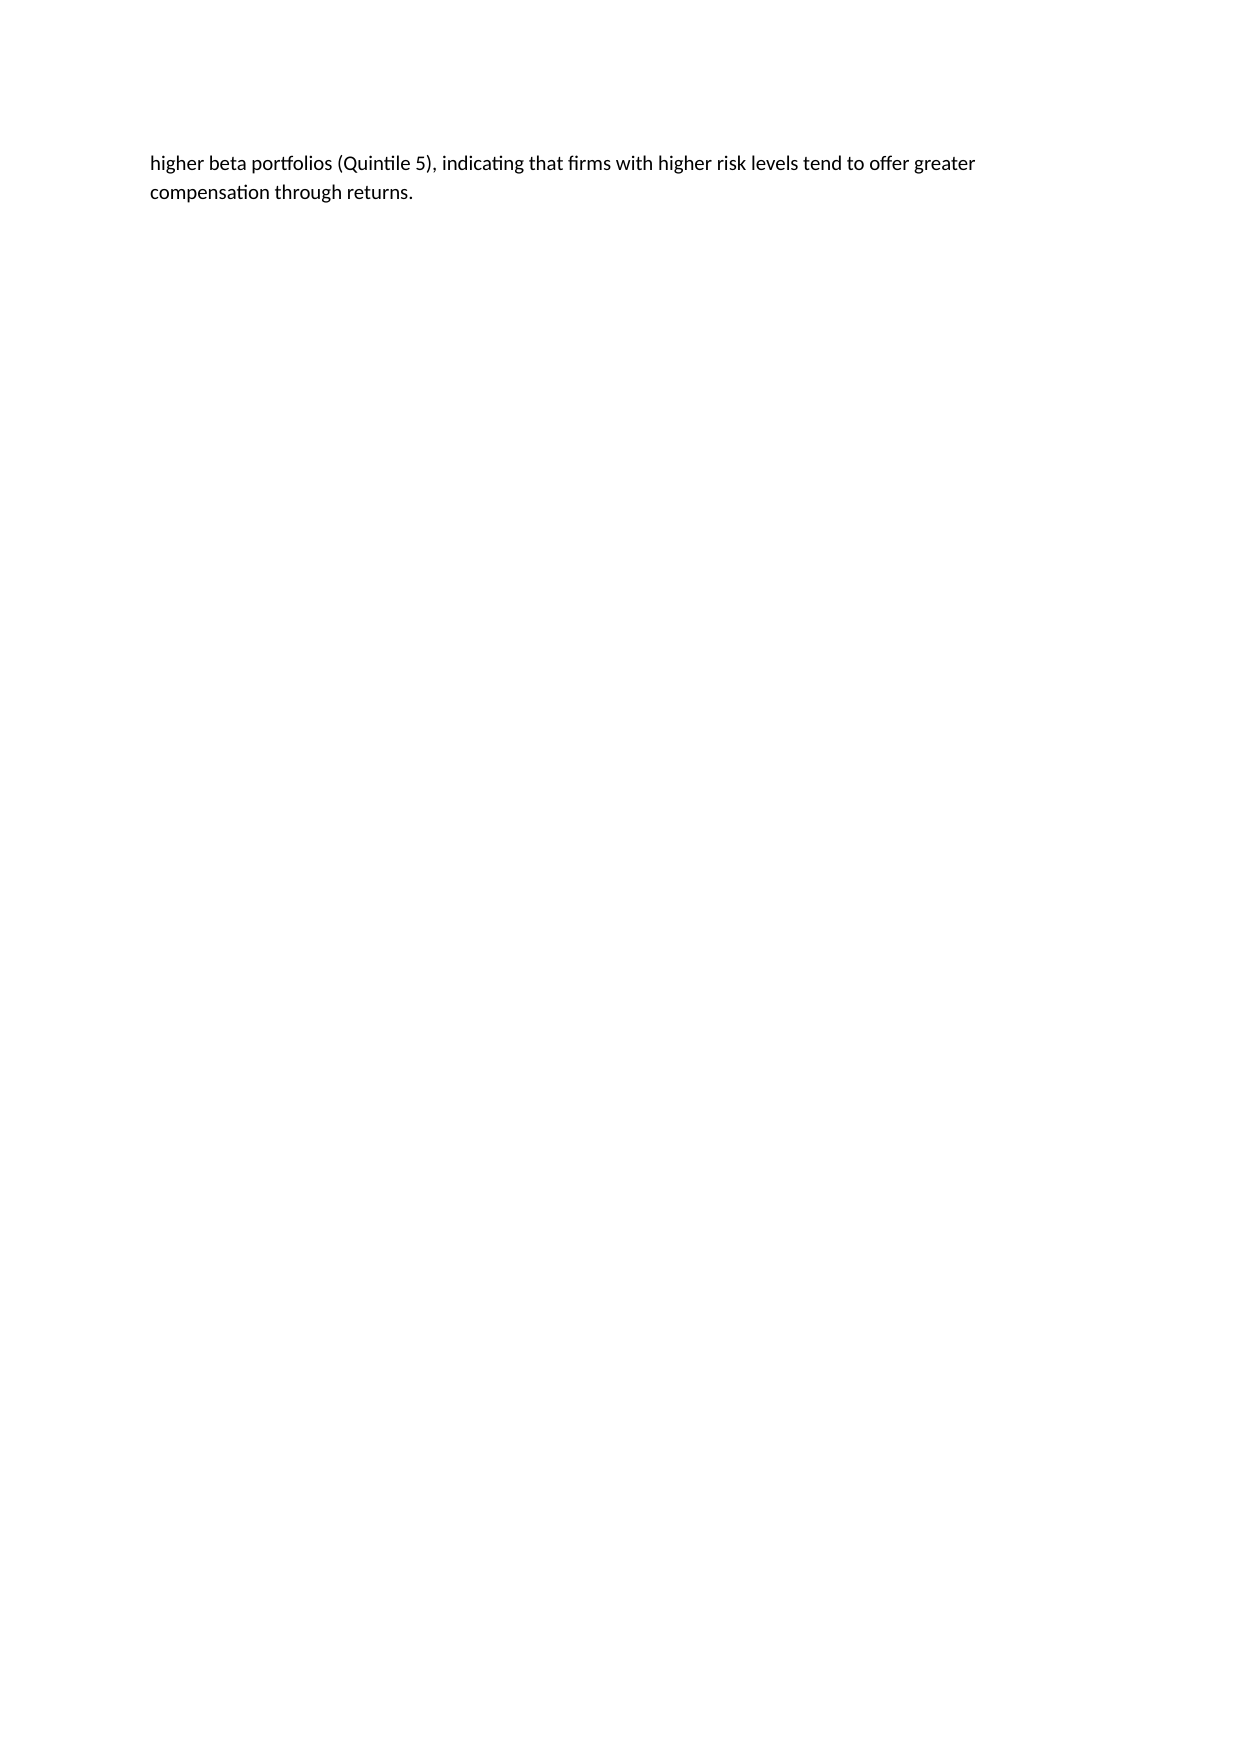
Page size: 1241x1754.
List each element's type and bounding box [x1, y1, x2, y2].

text [150, 150, 1090, 204]
